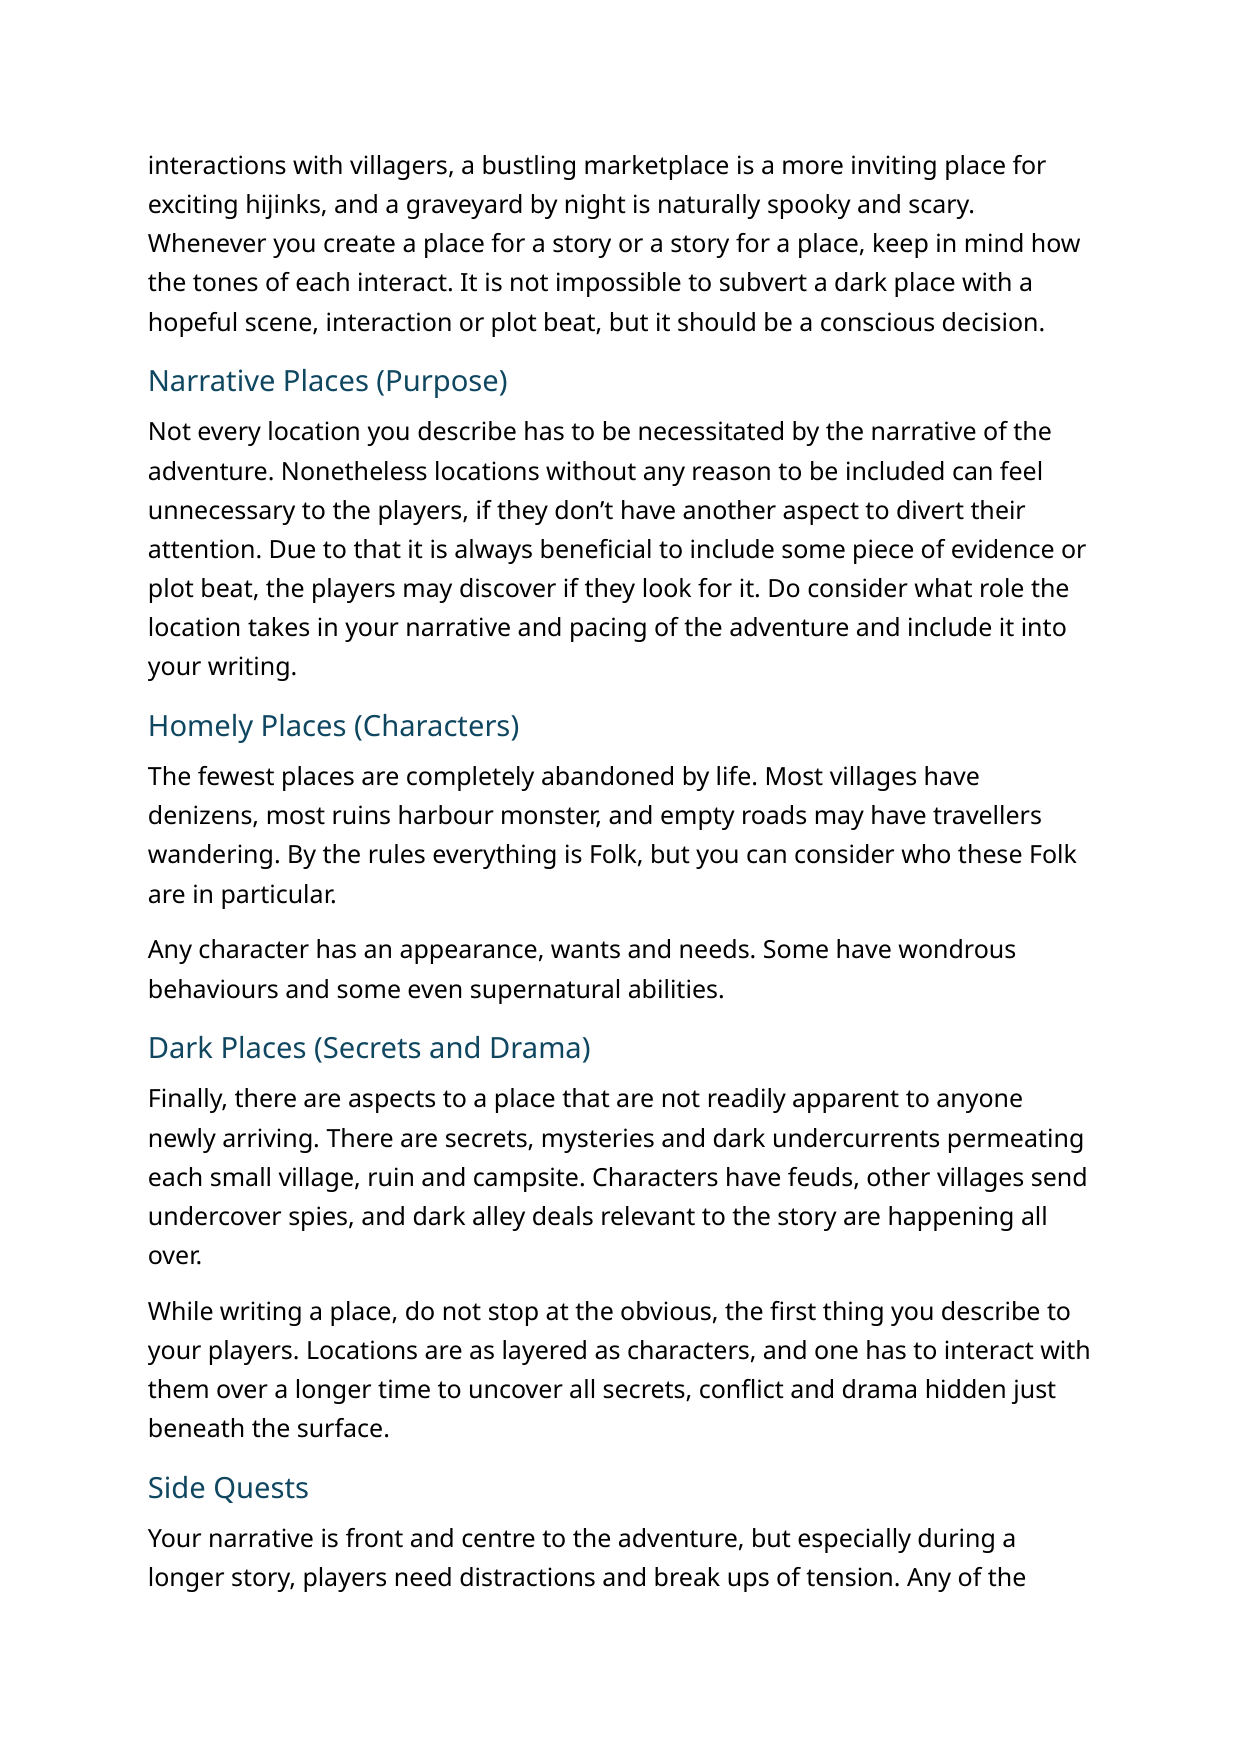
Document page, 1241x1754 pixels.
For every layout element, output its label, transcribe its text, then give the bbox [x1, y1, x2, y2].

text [148, 1521, 1093, 1594]
text Finally, there are aspects to a place that are not readily apparent to anyone newly arriving. There are secrets, mysteries and dark undercurrents permeating each small village, ruin and campsite. Characters have feuds, other villages send undercover spies, and dark alley deals relevant to the story are happening all over. [148, 1081, 1093, 1272]
subtitle Homely Places (Characters) [148, 705, 1093, 744]
subtitle Side Quests [148, 1467, 1093, 1507]
text Not every location you describe has to be necessitated by the narrative of the adventure. Nonetheless locations without any reason to be included can feel unnecessary to the players, if they don’t have another aspect to divert their attention. Due to that it is always beneficial to include some piece of evidence or plot beat, the players may discover if they look for it. Do consider what role the location takes in your narrative and pacing of the adventure and include it into your writing. [148, 414, 1093, 683]
text Any character has an appearance, wants and needs. Some have wondrous behaviours and some even supernatural abilities. [148, 932, 1093, 1005]
subtitle Dark Places (Secrets and Drama) [148, 1027, 1093, 1067]
subtitle Narrative Places (Purpose) [148, 360, 1093, 400]
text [148, 148, 1093, 338]
text The fewest places are completely abandoned by life. Most villages have denizens, most ruins harbour monster, and empty roads may have travellers wandering. By the rules everything is Folk, but you can consider who these Folk are in particular. [148, 759, 1093, 910]
text While writing a place, do not stop at the obvious, the first thing you describe to your players. Locations are as layered as characters, and one has to interact with them over a longer time to uncover all secrets, conflict and drama hidden just beneath the surface. [148, 1294, 1093, 1445]
